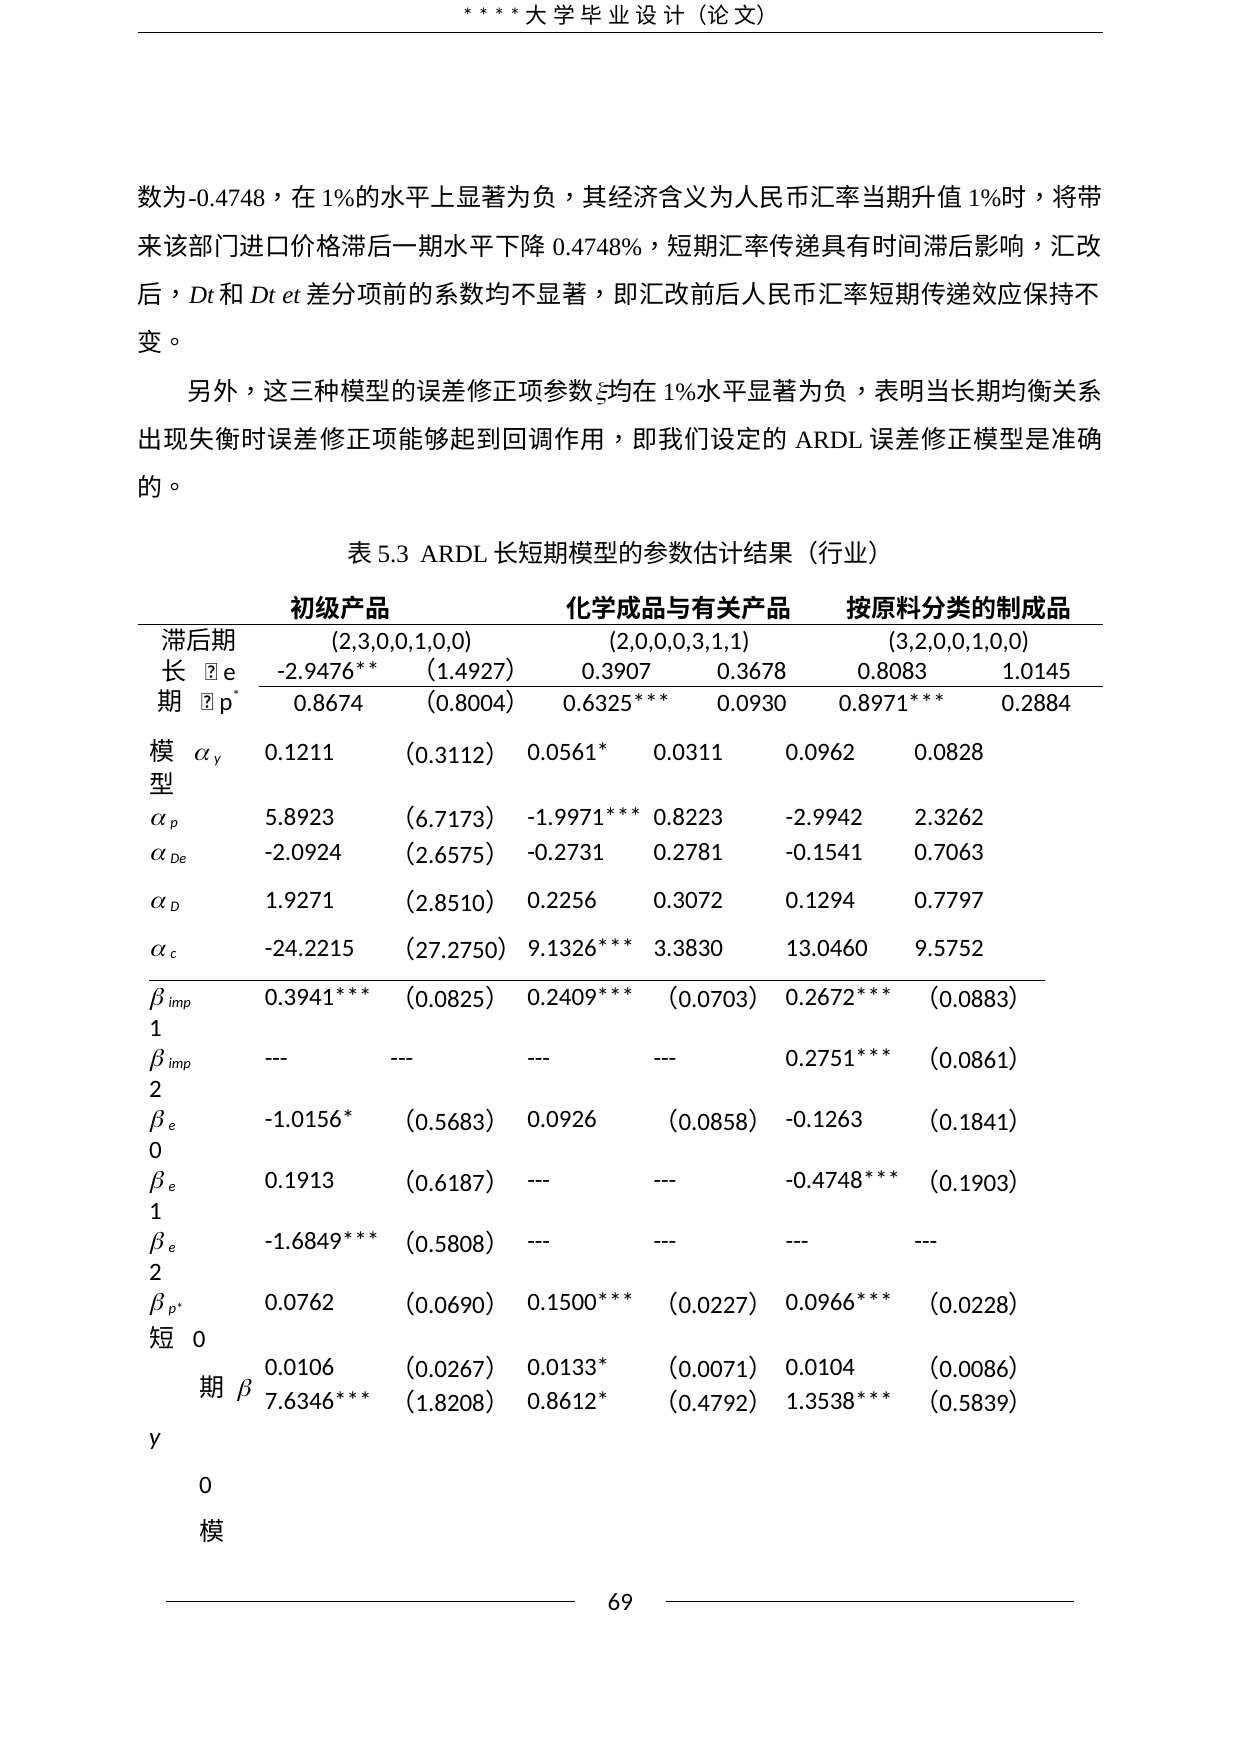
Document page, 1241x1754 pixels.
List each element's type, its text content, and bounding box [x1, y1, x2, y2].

text 另外，这三种模型的误差修正项参数均在1%水平显著为负，表明当长期均衡关系出现失衡时误差修正项能够起到回调作用，即我们设定的ARDL误差修正模型是准确的。 [137, 358, 1103, 503]
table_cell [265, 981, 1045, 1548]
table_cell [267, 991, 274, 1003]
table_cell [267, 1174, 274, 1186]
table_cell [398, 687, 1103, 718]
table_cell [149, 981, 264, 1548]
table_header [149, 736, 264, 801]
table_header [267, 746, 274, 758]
text 表5.3 ARDL长短期模型的参数估计结果（行业） [137, 536, 1103, 568]
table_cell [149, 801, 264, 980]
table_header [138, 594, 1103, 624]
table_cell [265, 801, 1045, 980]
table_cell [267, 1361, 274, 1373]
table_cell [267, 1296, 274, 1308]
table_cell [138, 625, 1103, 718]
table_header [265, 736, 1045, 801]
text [137, 164, 1103, 358]
